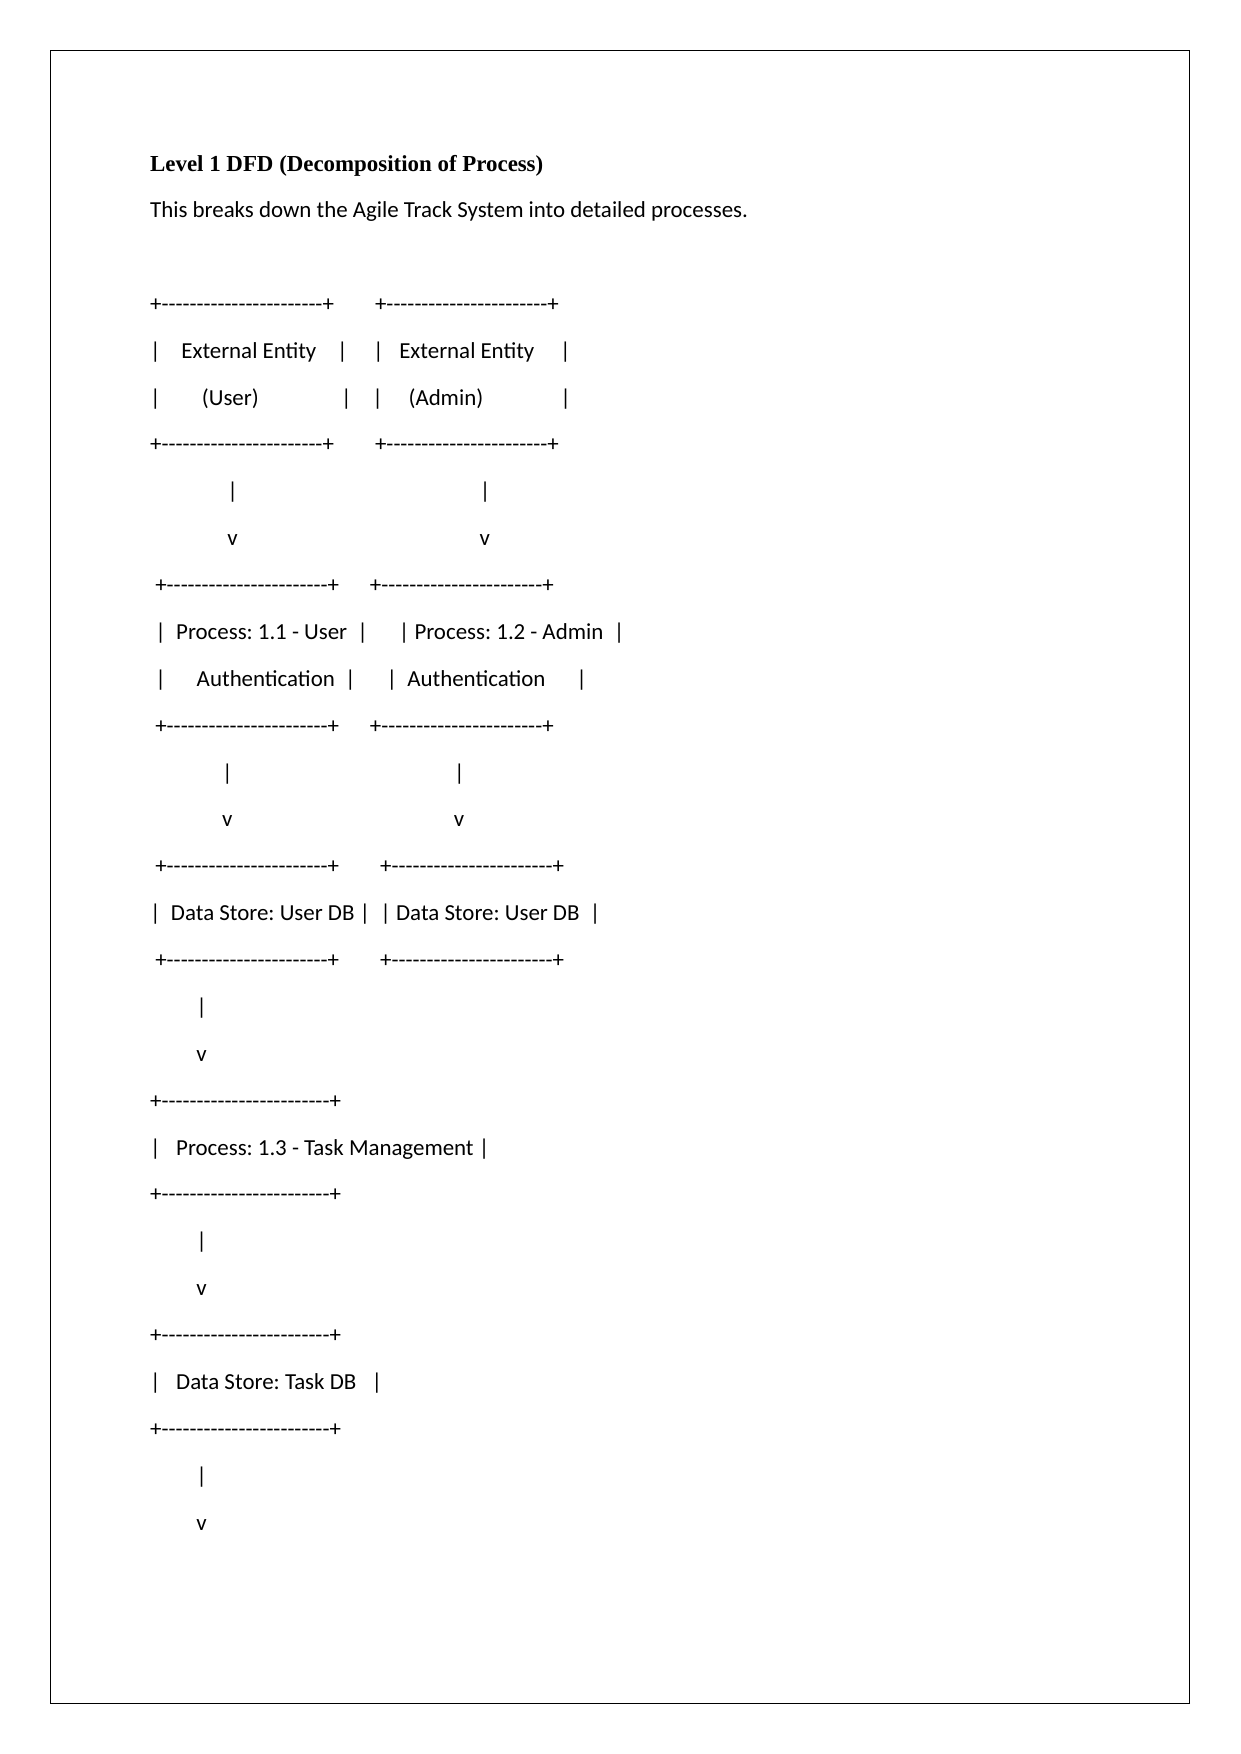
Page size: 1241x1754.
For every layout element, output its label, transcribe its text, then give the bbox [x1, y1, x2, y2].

text | External Entity | | External Entity | [150, 336, 1090, 364]
text v [150, 1273, 1090, 1301]
text | Process: 1.3 - Task Management | [150, 1133, 1090, 1161]
text | [150, 992, 1090, 1020]
text | | [150, 758, 1090, 786]
text v [150, 1039, 1090, 1067]
text +------------------------+ [150, 1086, 1090, 1114]
text v v [150, 523, 1090, 551]
text v [150, 1508, 1090, 1536]
text | | [150, 476, 1090, 504]
text +------------------------+ [150, 1414, 1090, 1442]
text +-----------------------+ +-----------------------+ [150, 945, 1090, 973]
text | (User) | | (Admin) | [150, 383, 1090, 411]
text +------------------------+ [150, 1179, 1090, 1207]
text | [150, 1461, 1090, 1489]
text | Authentication | | Authentication | [150, 664, 1090, 692]
text +-----------------------+ +-----------------------+ [150, 289, 1090, 317]
text | Process: 1.1 - User | | Process: 1.2 - Admin | [150, 617, 1090, 645]
text | Data Store: User DB | | Data Store: User DB | [150, 898, 1090, 926]
text +-----------------------+ +-----------------------+ [150, 851, 1090, 879]
text +-----------------------+ +-----------------------+ [150, 570, 1090, 598]
text | [150, 1226, 1090, 1254]
text +------------------------+ [150, 1320, 1090, 1348]
text +-----------------------+ +-----------------------+ [150, 429, 1090, 457]
text v v [150, 804, 1090, 832]
text Level 1 DFD (Decomposition of Process) [150, 150, 1090, 176]
text | Data Store: Task DB | [150, 1367, 1090, 1395]
text +-----------------------+ +-----------------------+ [150, 711, 1090, 739]
text This breaks down the Agile Track System into detailed processes. [150, 195, 1090, 223]
